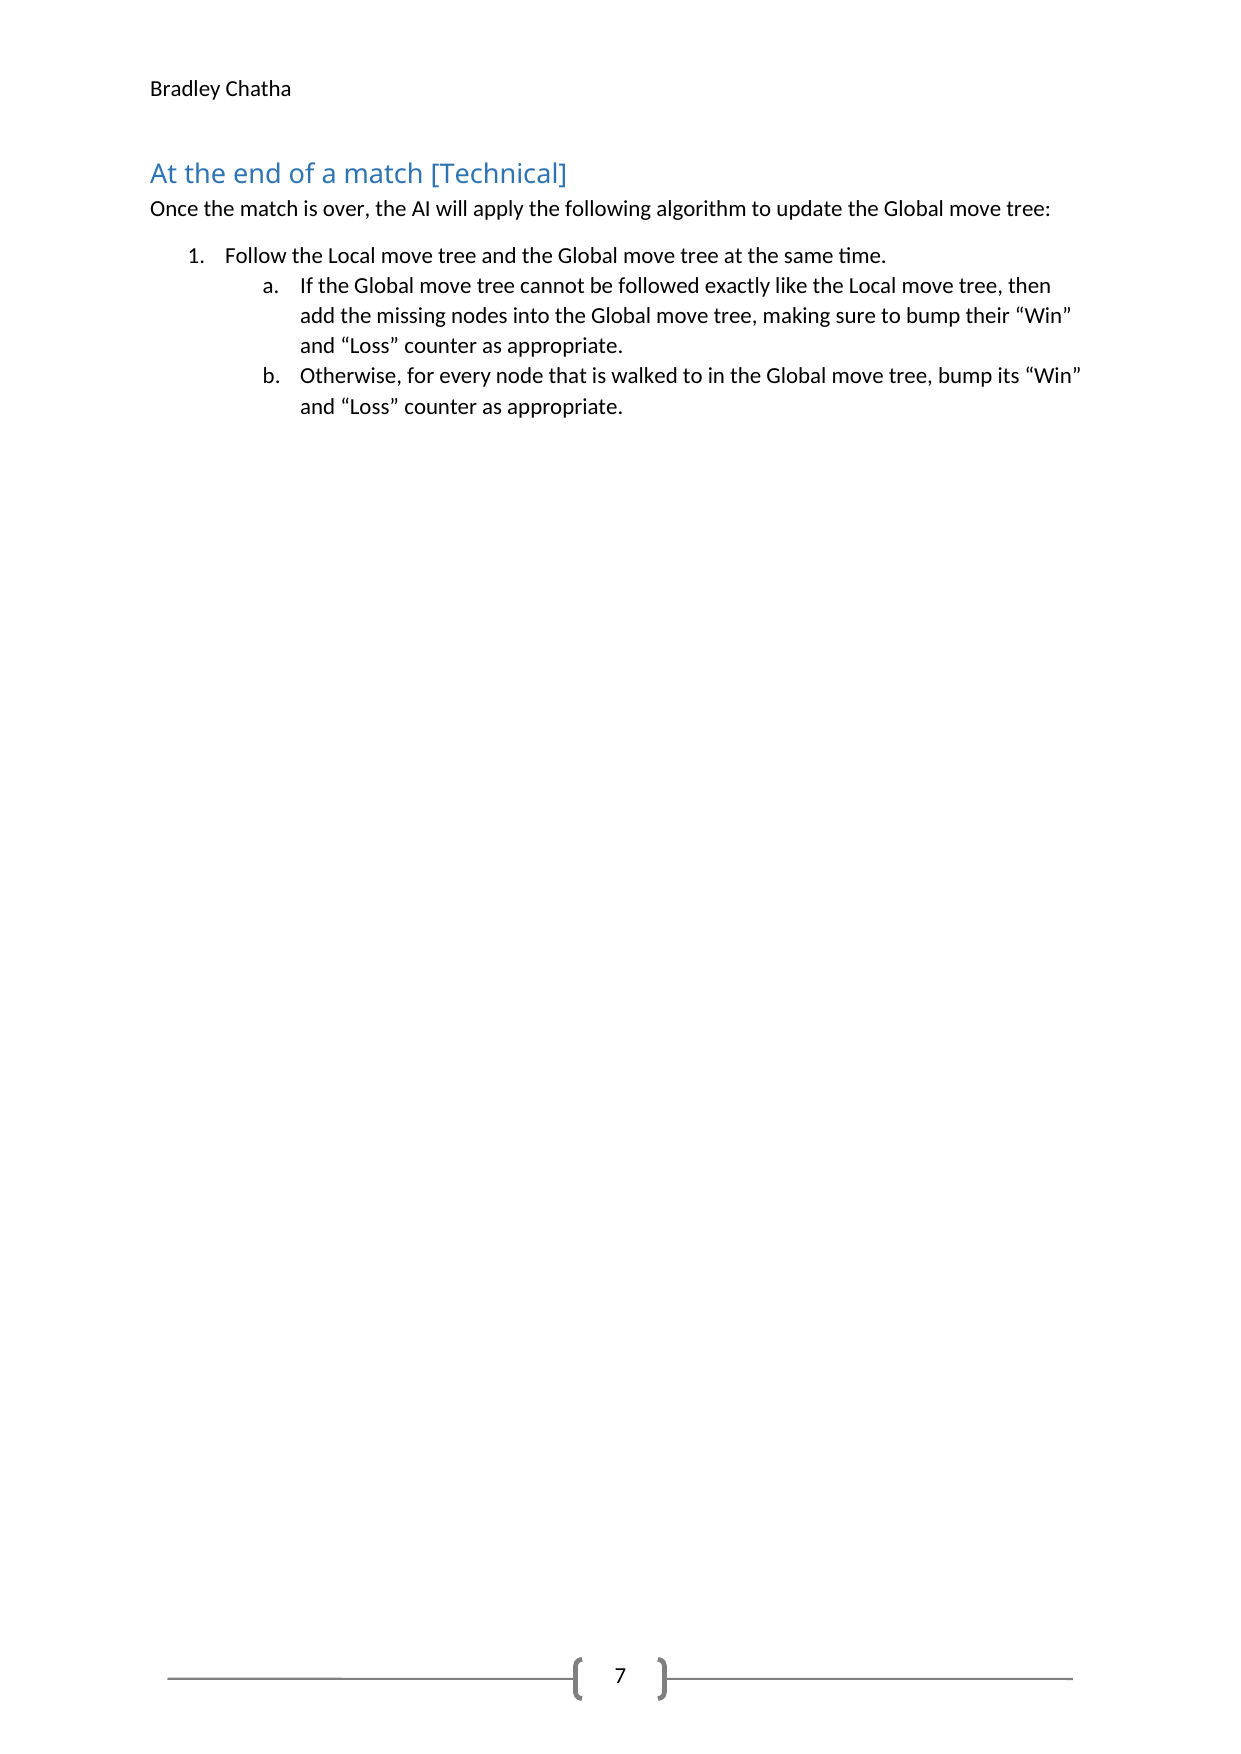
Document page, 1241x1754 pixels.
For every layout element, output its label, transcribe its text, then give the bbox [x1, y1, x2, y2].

list Follow the Local move tree and the Global move tree at the same time. [187, 241, 1090, 269]
list Otherwise, for every node that is walked to in the Global move tree, bump its “Win” and “Loss” counter as appropriate. [262, 362, 1090, 420]
subtitle At the end of a match [Technical] [150, 154, 1090, 191]
text Once the match is over, the AI will apply the following algorithm to update the Global move tree: [150, 194, 1090, 222]
list If the Global move tree cannot be followed exactly like the Local move tree, then add the missing nodes into the Global move tree, making sure to bump their “Win” and “Loss” counter as appropriate. [262, 271, 1090, 359]
